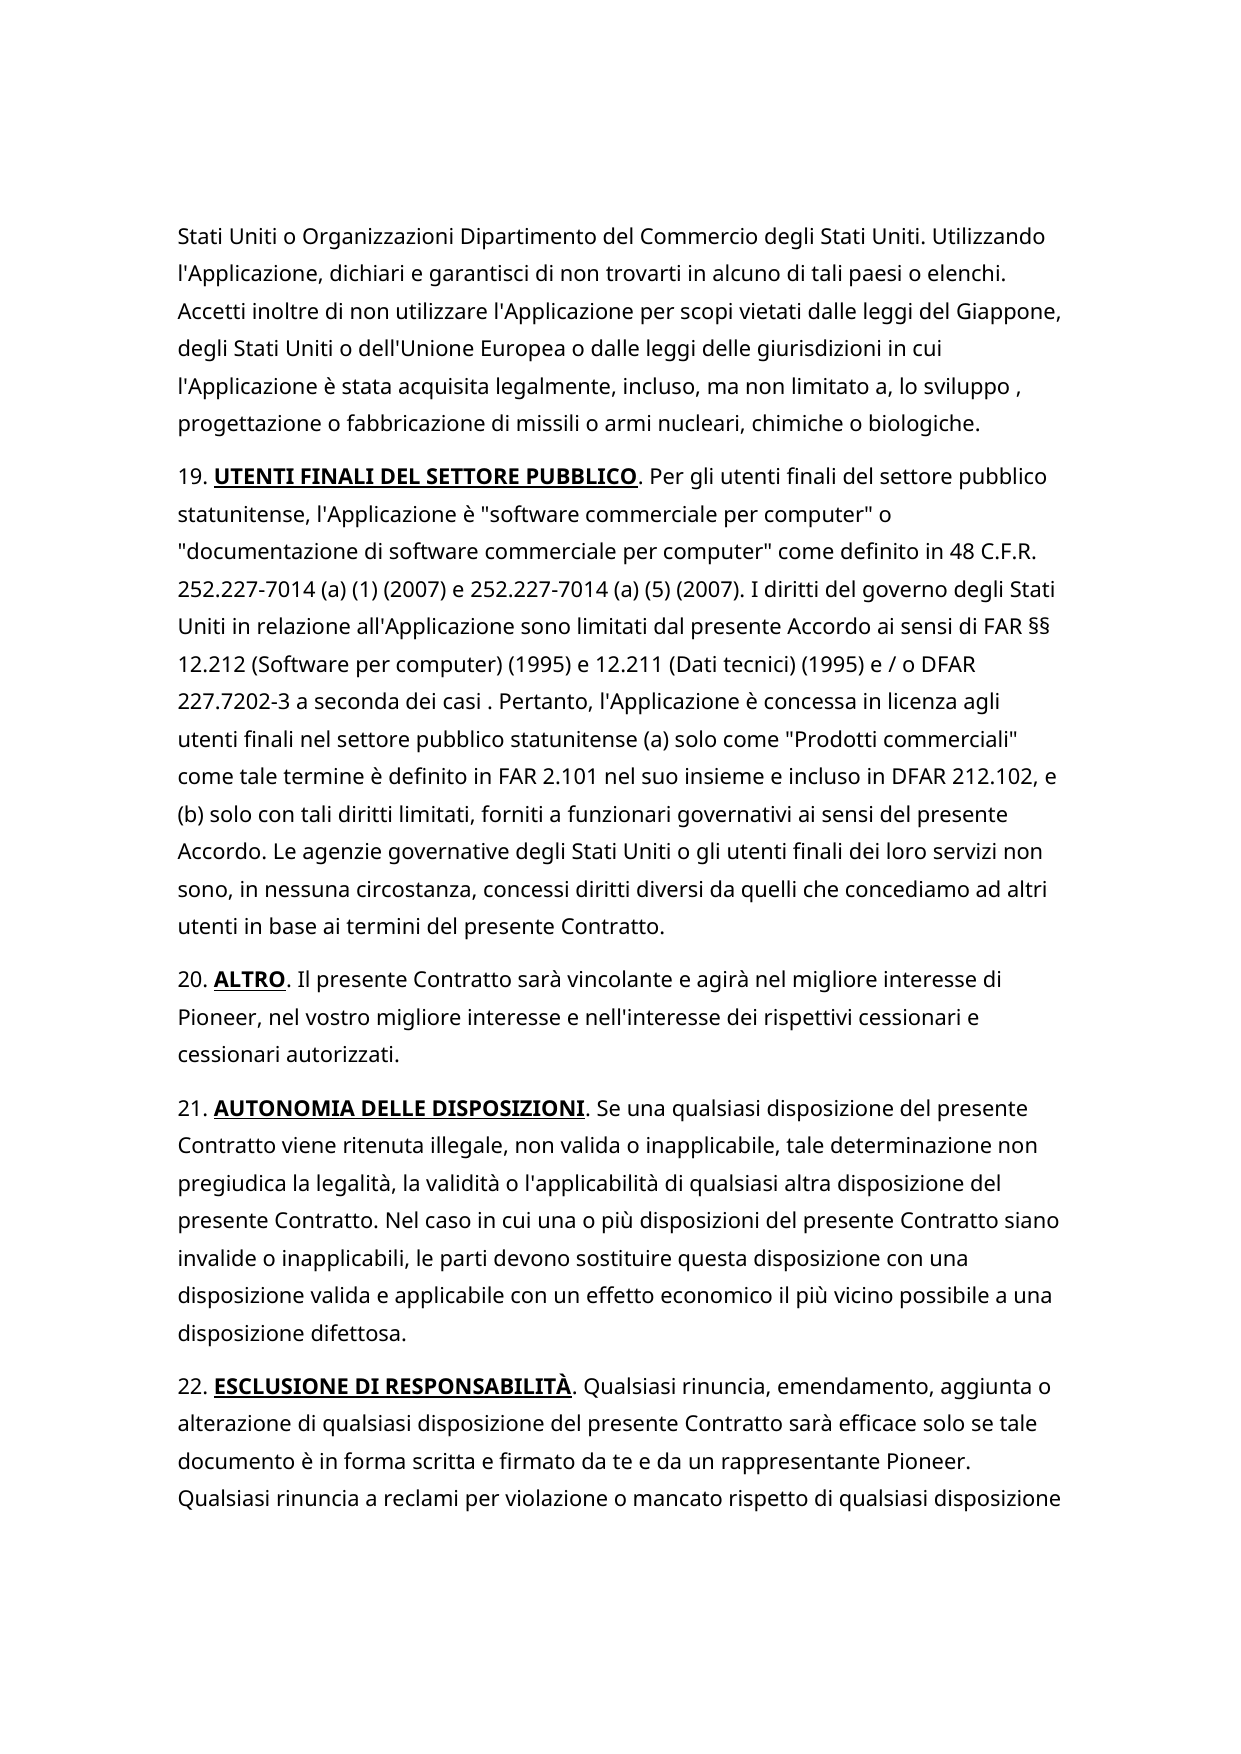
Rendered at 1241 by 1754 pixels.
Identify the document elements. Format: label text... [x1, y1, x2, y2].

text 21. AUTONOMIA DELLE DISPOSIZIONI. Se una qualsiasi disposizione del presente Contratto viene ritenuta illegale, non valida o inapplicabile, tale determinazione non pregiudica la legalità, la validità o l'applicabilità di qualsiasi altra disposizione del presente Contratto. Nel caso in cui una o più disposizioni del presente Contratto siano invalide o inapplicabili, le parti devono sostituire questa disposizione con una disposizione valida e applicabile con un effetto economico il più vicino possibile a una disposizione difettosa. [177, 1089, 1063, 1351]
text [177, 217, 1063, 442]
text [177, 1367, 1063, 1517]
text 19. UTENTI FINALI DEL SETTORE PUBBLICO. Per gli utenti finali del settore pubblico statunitense, l'Applicazione è "software commerciale per computer" o "documentazione di software commerciale per computer" come definito in 48 C.F.R. 252.227-7014 (a) (1) (2007) e 252.227-7014 (a) (5) (2007). I diritti del governo degli Stati Uniti in relazione all'Applicazione sono limitati dal presente Accordo ai sensi di FAR §§ 12.212 (Software per computer) (1995) e 12.211 (Dati tecnici) (1995) e / o DFAR 227.7202-3 a seconda dei casi . Pertanto, l'Applicazione è concessa in licenza agli utenti finali nel settore pubblico statunitense (a) solo come "Prodotti commerciali" come tale termine è definito in FAR 2.101 nel suo insieme e incluso in DFAR 212.102, e (b) solo con tali diritti limitati, forniti a funzionari governativi ai sensi del presente Accordo. Le agenzie governative degli Stati Uniti o gli utenti finali dei loro servizi non sono, in nessuna circostanza, concessi diritti diversi da quelli che concediamo ad altri utenti in base ai termini del presente Contratto. [177, 457, 1063, 945]
text 20. ALTRO. Il presente Contratto sarà vincolante e agirà nel migliore interesse di Pioneer, nel vostro migliore interesse e nell'interesse dei rispettivi cessionari e cessionari autorizzati. [177, 961, 1063, 1073]
